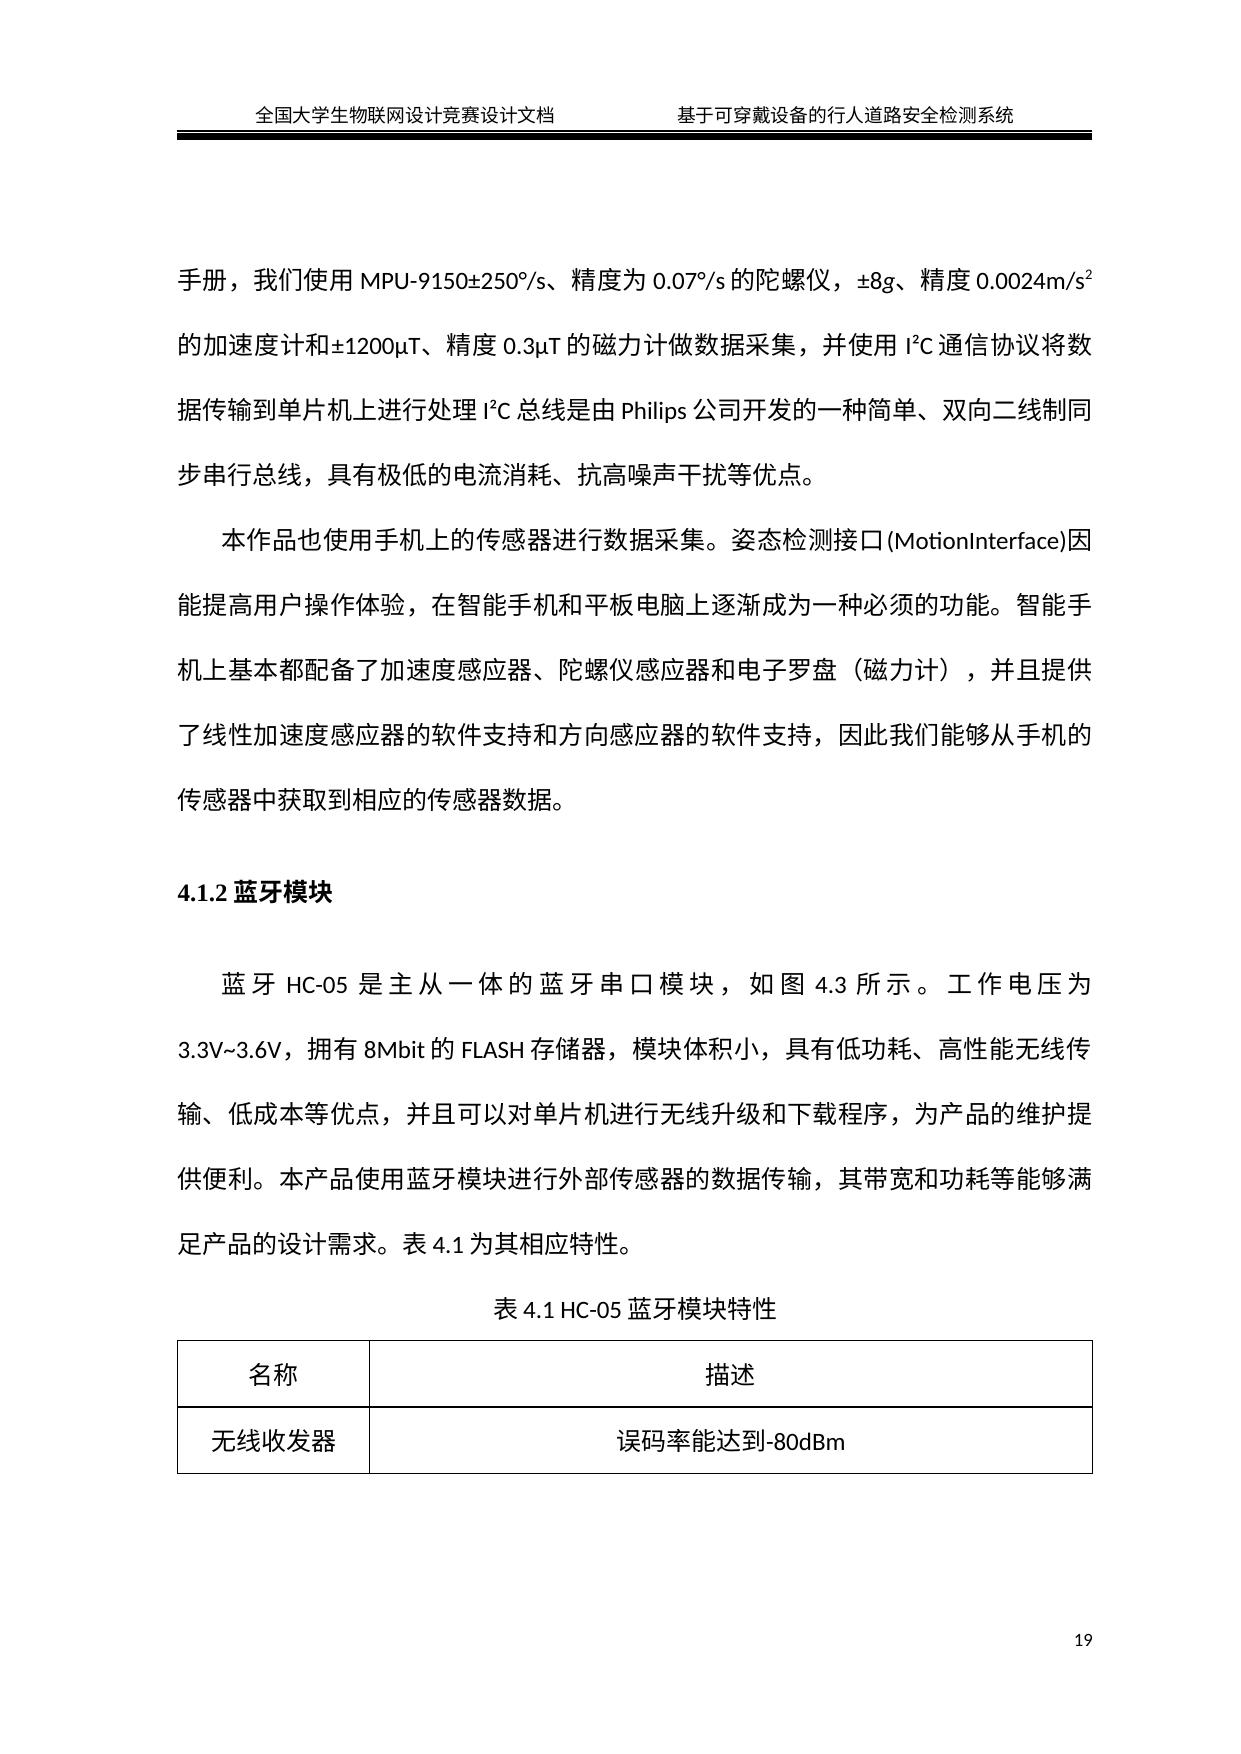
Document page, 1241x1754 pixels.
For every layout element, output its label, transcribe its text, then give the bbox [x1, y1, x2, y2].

table_header 名称 [178, 1341, 369, 1406]
text 本作品也使用手机上的传感器进行数据采集。姿态检测接口(MotionInterface)因能提高用户操作体验，在智能手机和平板电脑上逐渐成为一种必须的功能。智能手机上基本都配备了加速度感应器、陀螺仪感应器和电子罗盘（磁力计），并且提供了线性加速度感应器的软件支持和方向感应器的软件支持，因此我们能够从手机的传感器中获取到相应的传感器数据。 [177, 506, 1092, 831]
table_cell 无线收发器 [178, 1408, 369, 1472]
subtitle 4.1.2 蓝牙模块 [177, 858, 1092, 923]
text 表4.1 HC-05蓝牙模块特性 [177, 1275, 1092, 1340]
table_cell 误码率能达到-80dBm [370, 1408, 1092, 1472]
table_header 描述 [370, 1341, 1092, 1406]
text 蓝牙HC-05是主从一体的蓝牙串口模块，如图4.3所示。工作电压为3.3V~3.6V，拥有8Mbit的FLASH存储器，模块体积小，具有低功耗、高性能无线传输、低成本等优点，并且可以对单片机进行无线升级和下载程序，为产品的维护提供便利。本产品使用蓝牙模块进行外部传感器的数据传输，其带宽和功耗等能够满足产品的设计需求。表4.1为其相应特性。 [177, 950, 1092, 1275]
